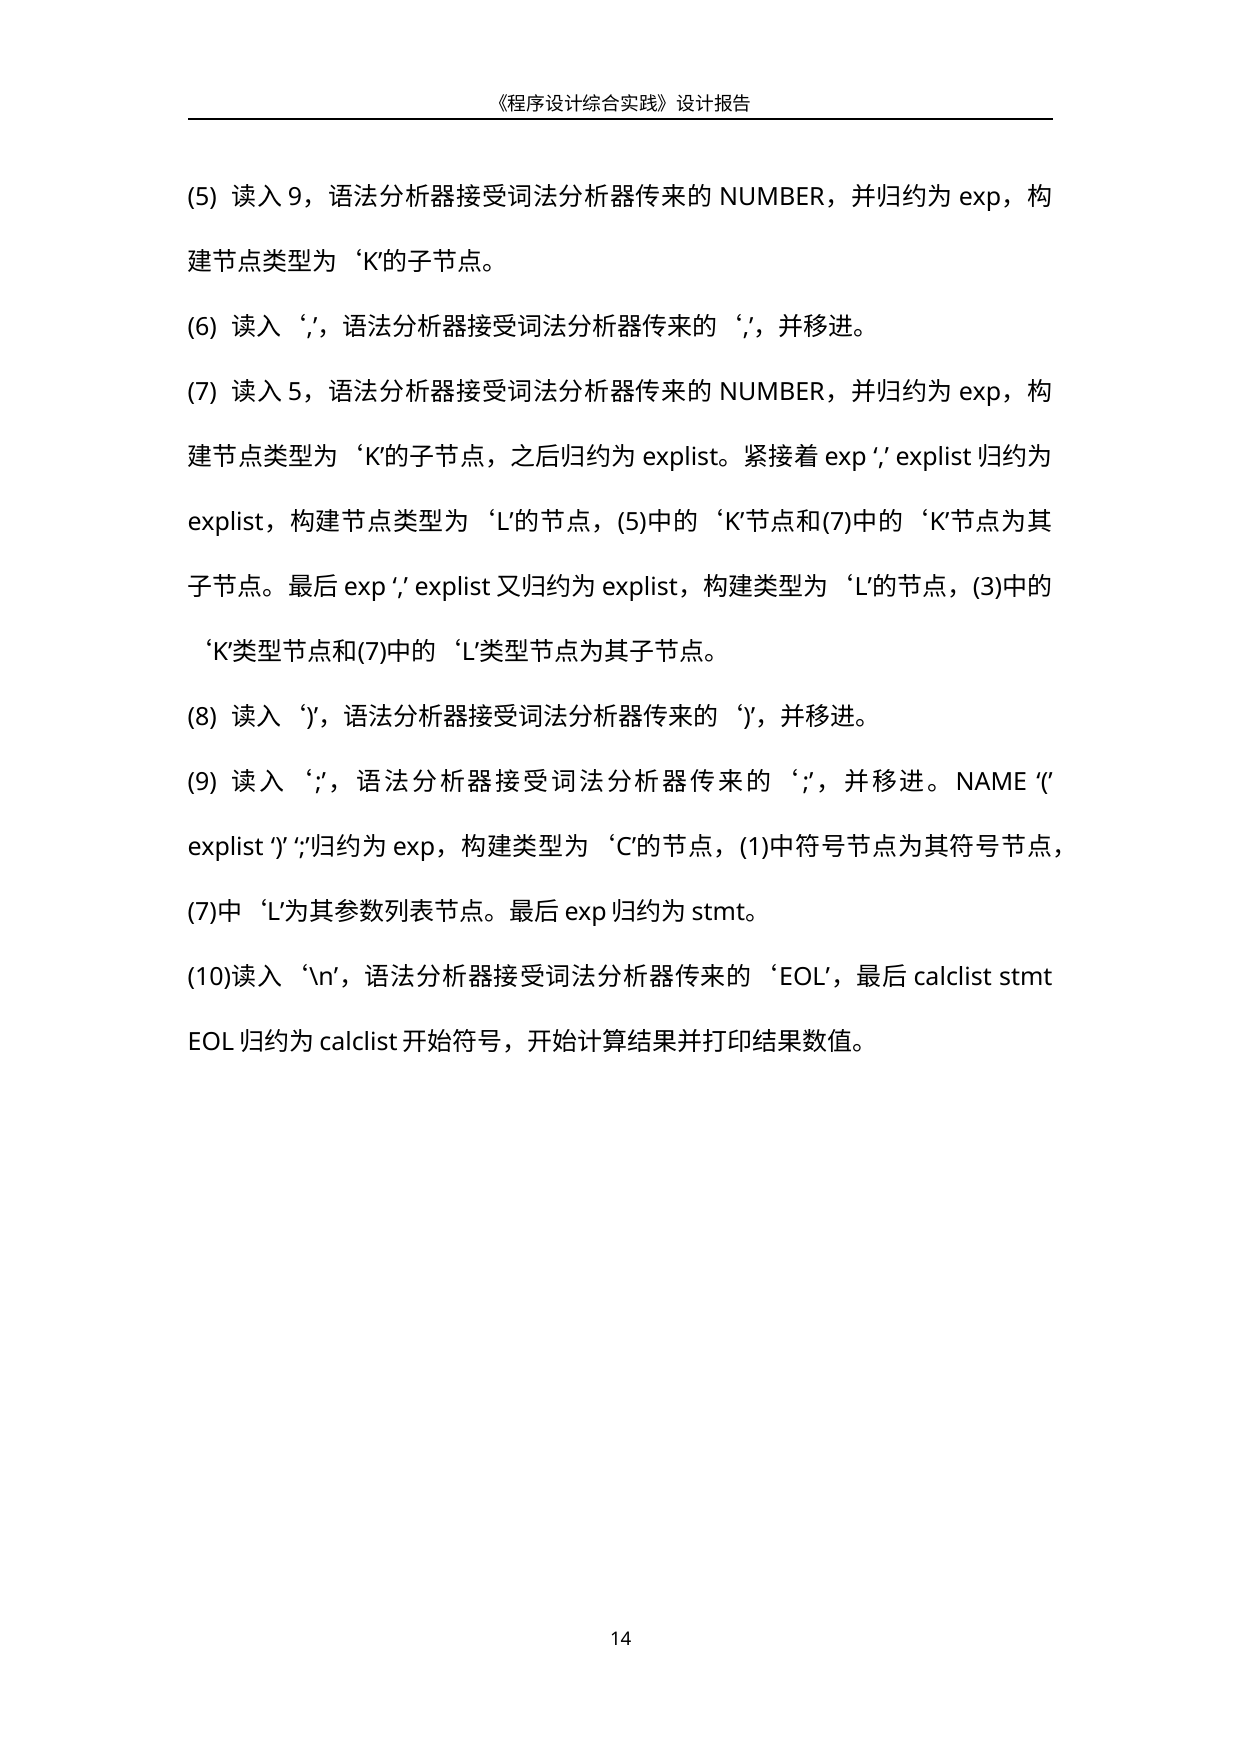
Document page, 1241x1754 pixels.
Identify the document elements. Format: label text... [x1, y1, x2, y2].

list 读入‘;’，语法分析器接受词法分析器传来的‘;’，并移进。NAME ‘(’ explist ‘)’ ‘;’归约为exp，构建类型为‘C’的节点，(1)中符号节点为其符号节点，(7)中‘L’为其参数列表节点。最后exp归约为stmt。 [187, 747, 1053, 942]
list 读入‘)’，语法分析器接受词法分析器传来的‘)’，并移进。 [187, 682, 1053, 747]
list 读入‘\n’，语法分析器接受词法分析器传来的‘EOL’，最后calclist stmt EOL归约为calclist开始符号，开始计算结果并打印结果数值。 [187, 942, 1053, 1072]
list 读入‘,’，语法分析器接受词法分析器传来的‘,’，并移进。 [187, 292, 1053, 357]
list 读入9，语法分析器接受词法分析器传来的NUMBER，并归约为exp，构建节点类型为‘K’的子节点。 [187, 162, 1053, 292]
list 读入5，语法分析器接受词法分析器传来的NUMBER，并归约为exp，构建节点类型为‘K’的子节点，之后归约为explist。紧接着exp ‘,’ explist归约为explist，构建节点类型为‘L’的节点，(5)中的‘K’节点和(7)中的‘K’节点为其子节点。最后exp ‘,’ explist又归约为explist，构建类型为‘L’的节点，(3)中的‘K’类型节点和(7)中的‘L’类型节点为其子节点。 [187, 357, 1053, 682]
